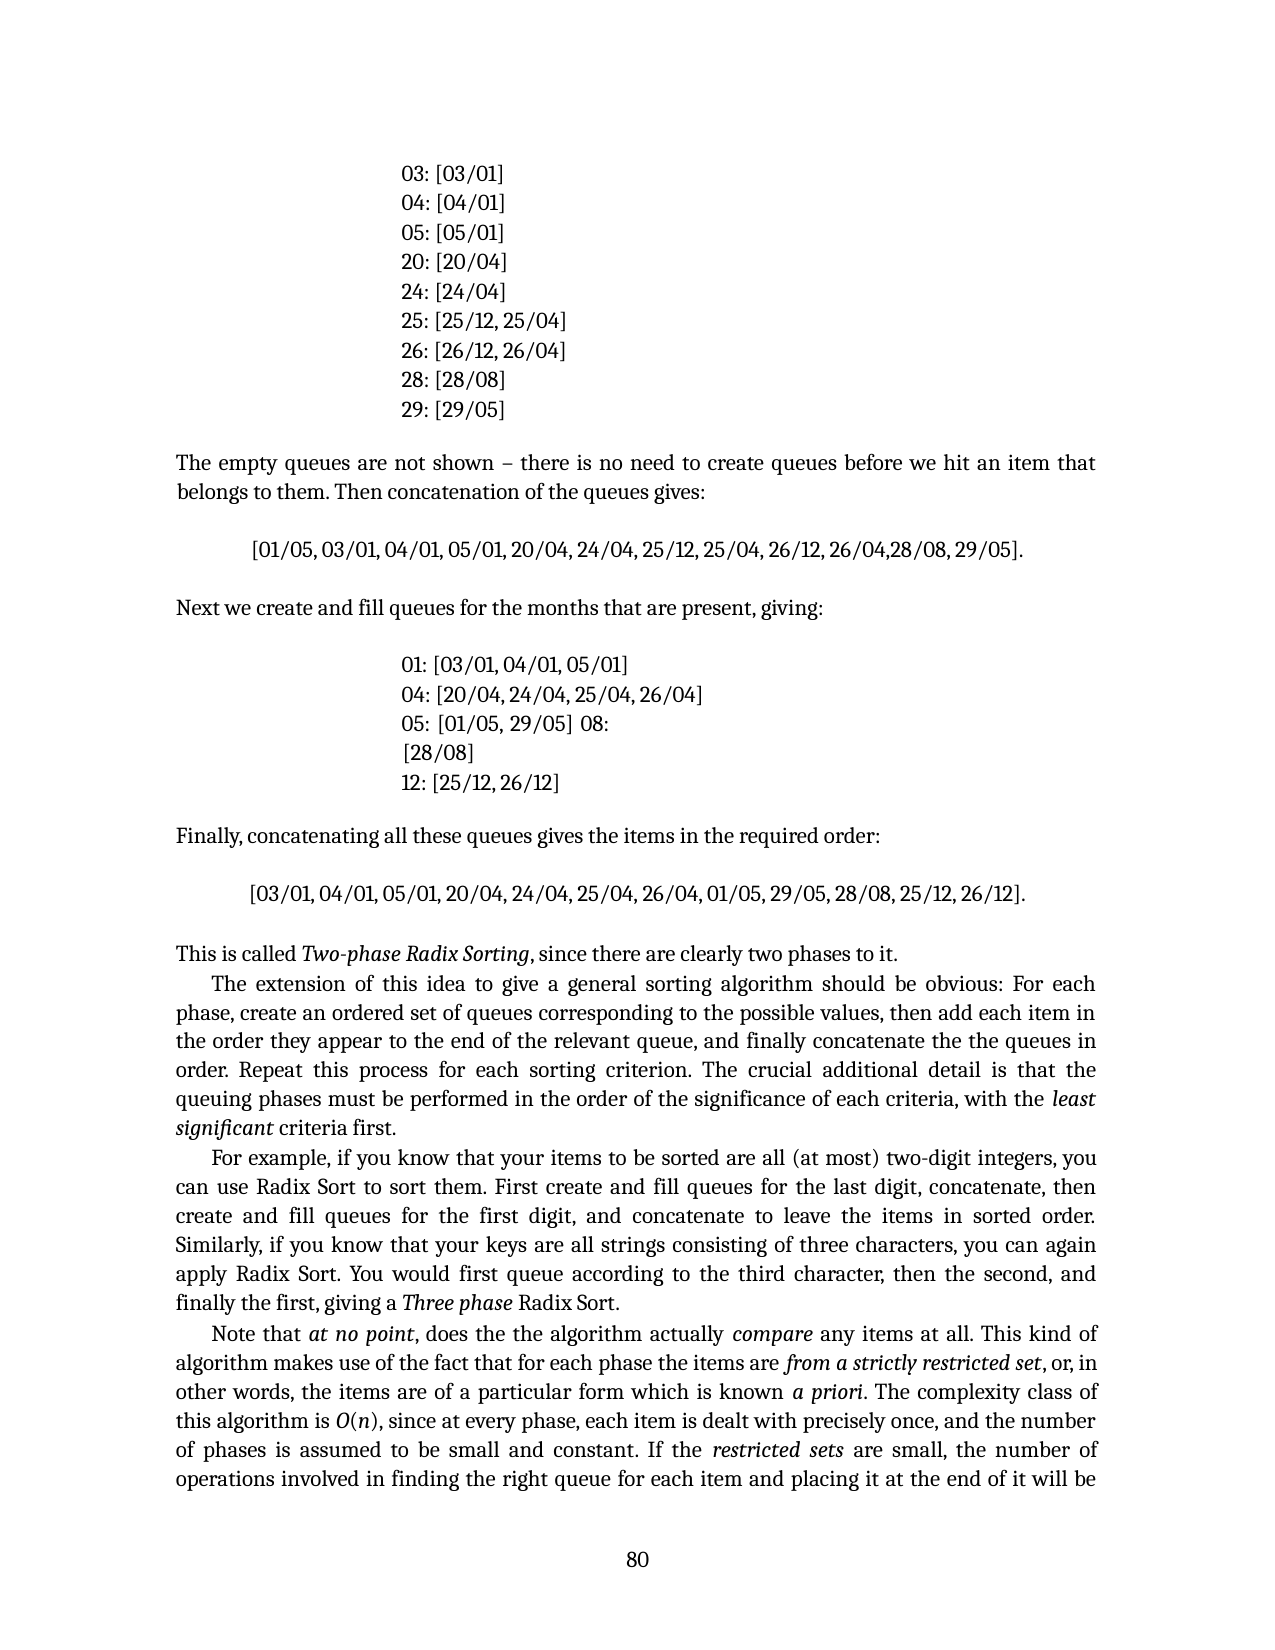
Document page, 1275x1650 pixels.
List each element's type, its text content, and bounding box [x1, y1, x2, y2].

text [176, 1321, 1098, 1492]
text 29: [29/05] [401, 396, 1098, 423]
text The extension of this idea to give a general sorting algorithm should be obvious: For each phase, create an ordered set of queues corresponding to the possible values, then add each item in the order they appear to the end of the relevant queue, and finally concatenate the the queues in order. Repeat this process for each sorting criterion. The crucial additional detail is that the queuing phases must be performed in the order of the significance of each criteria, with the least significant criteria first. [176, 970, 1098, 1142]
text [03/01, 04/01, 05/01, 20/04, 24/04, 25/04, 26/04, 01/05, 29/05, 28/08, 25/12, 26/12]. [199, 880, 1076, 907]
text 24: [24/04] [401, 278, 1098, 305]
text 01: [03/01, 04/01, 05/01] [401, 652, 1098, 678]
text 05: [01/05, 29/05] 08: [28/08] [401, 711, 609, 766]
text [01/05, 03/01, 04/01, 05/01, 20/04, 24/04, 25/12, 25/04, 26/12, 26/04,28/08, 29/05]. [199, 536, 1076, 563]
text 26: [26/12, 26/04] [401, 337, 1098, 364]
text 05: [05/01] [401, 219, 1098, 246]
text Next we create and fill queues for the months that are present, giving: [176, 594, 1098, 621]
text 28: [28/08] [401, 367, 1098, 393]
text For example, if you know that your items to be sorted are all (at most) two-digit integers, you can use Radix Sort to sort them. First create and fill queues for the last digit, concatenate, then create and fill queues for the first digit, and concatenate to leave the items in sorted order. Similarly, if you know that your keys are all strings consisting of three characters, you can again apply Radix Sort. You would first queue according to the third character, then the second, and finally the first, giving a Three phase Radix Sort. [176, 1145, 1098, 1316]
text 12: [25/12, 26/12] [401, 769, 1098, 796]
text Finally, concatenating all these queues gives the items in the required order: [176, 823, 1098, 849]
text The empty queues are not shown – there is no need to create queues before we hit an item that belongs to them. Then concatenation of the queues gives: [176, 449, 1098, 505]
text 25: [25/12, 25/04] [401, 308, 1098, 334]
text 03: [03/01] [401, 161, 1098, 187]
text This is called Two-phase Radix Sorting, since there are clearly two phases to it. [176, 941, 1098, 967]
text 04: [04/01] [401, 190, 1098, 216]
text 20: [20/04] [401, 249, 1098, 275]
text 04: [20/04, 24/04, 25/04, 26/04] [401, 682, 1098, 708]
